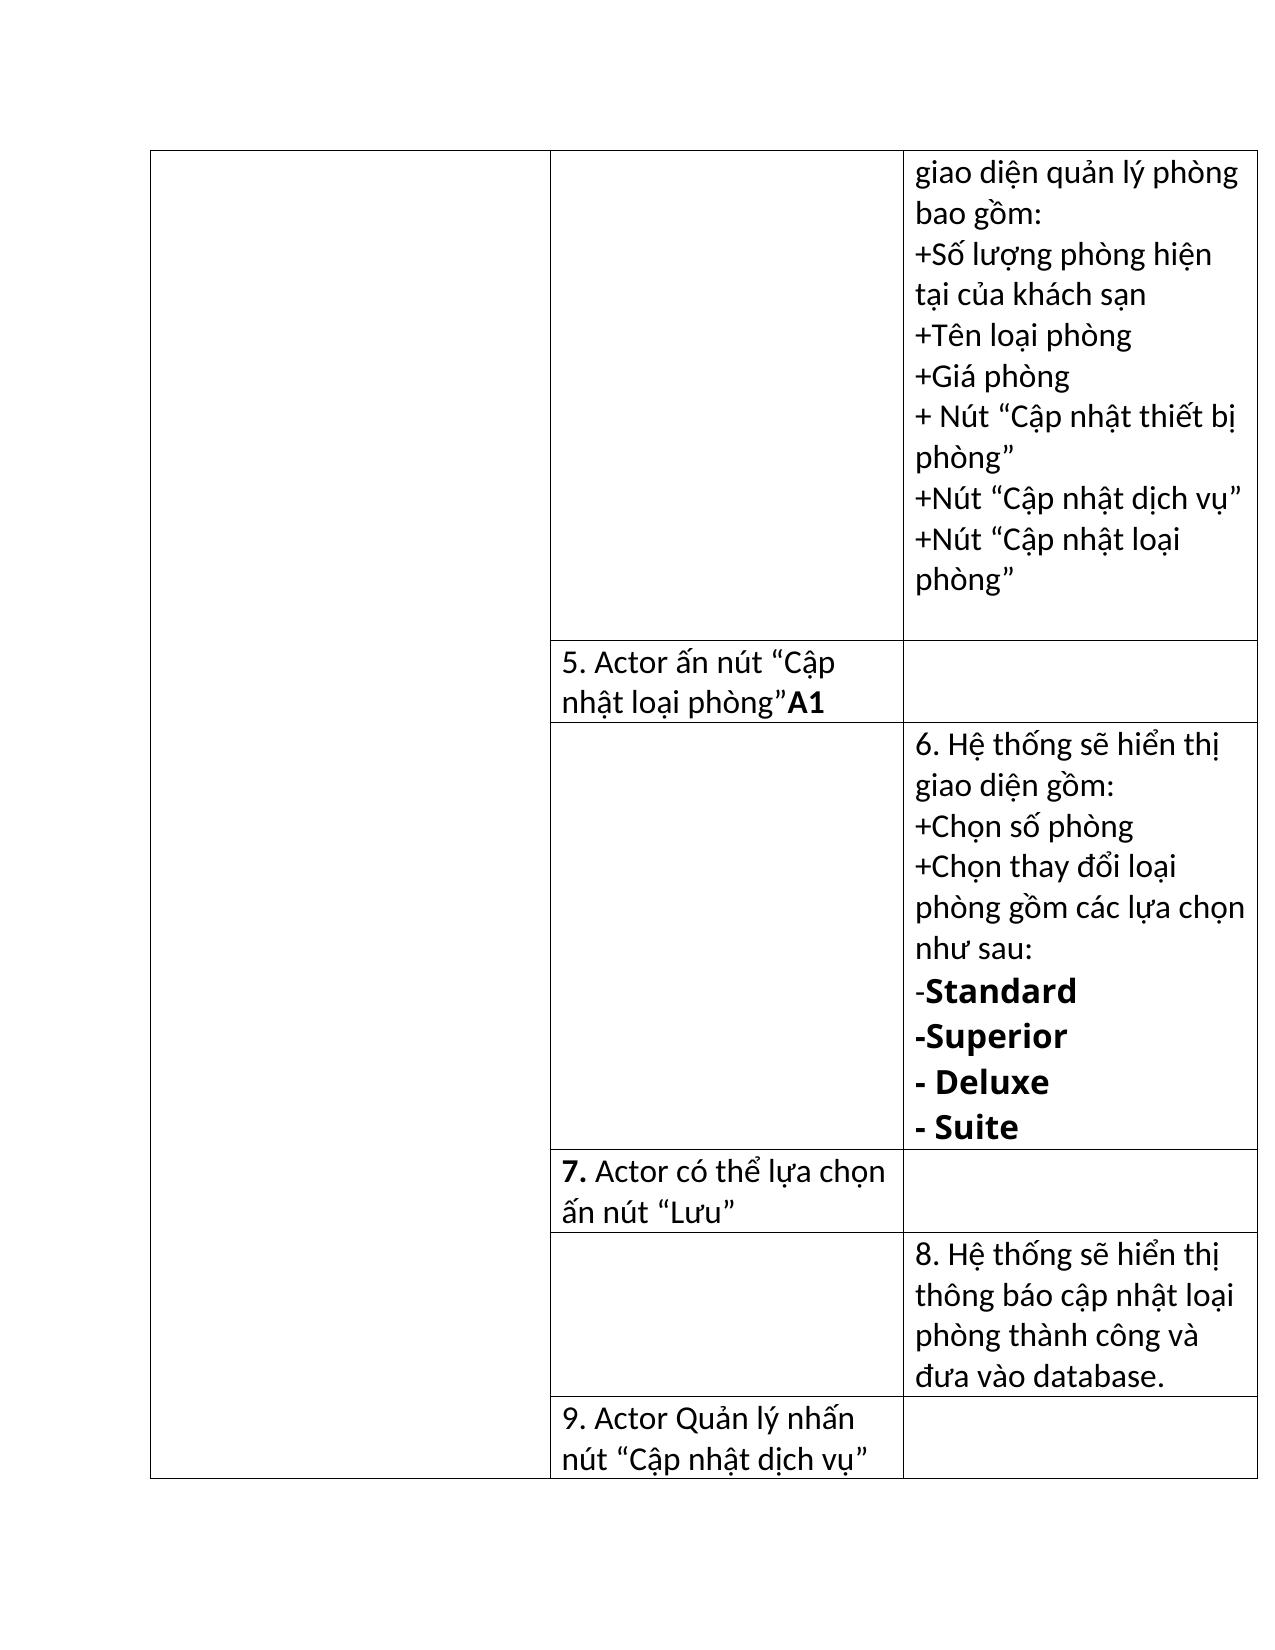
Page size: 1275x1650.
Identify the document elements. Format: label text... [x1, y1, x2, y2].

table_cell [551, 151, 903, 640]
table_cell 7. Actor có thể lựa chọn ấn nút “Lưu” [551, 1150, 903, 1232]
table_cell [551, 1233, 903, 1396]
table_cell [551, 723, 903, 1149]
table_cell [904, 1397, 1257, 1478]
table_cell 6. Hệ thống sẽ hiển thị giao diện gồm: +Chọn số phòng +Chọn thay đổi loại phòng gồm các lựa chọn như sau: -Standard -Superior - Deluxe - Suite [904, 723, 1257, 1149]
table_cell 8. Hệ thống sẽ hiển thị thông báo cập nhật loại phòng thành công và đưa vào database. [904, 1233, 1257, 1396]
table_cell [904, 1150, 1257, 1232]
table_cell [904, 151, 1257, 640]
table_cell [904, 641, 1257, 722]
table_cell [551, 1397, 903, 1478]
table_cell 5. Actor ấn nút “Cập nhật loại phòng”A1 [551, 641, 903, 722]
